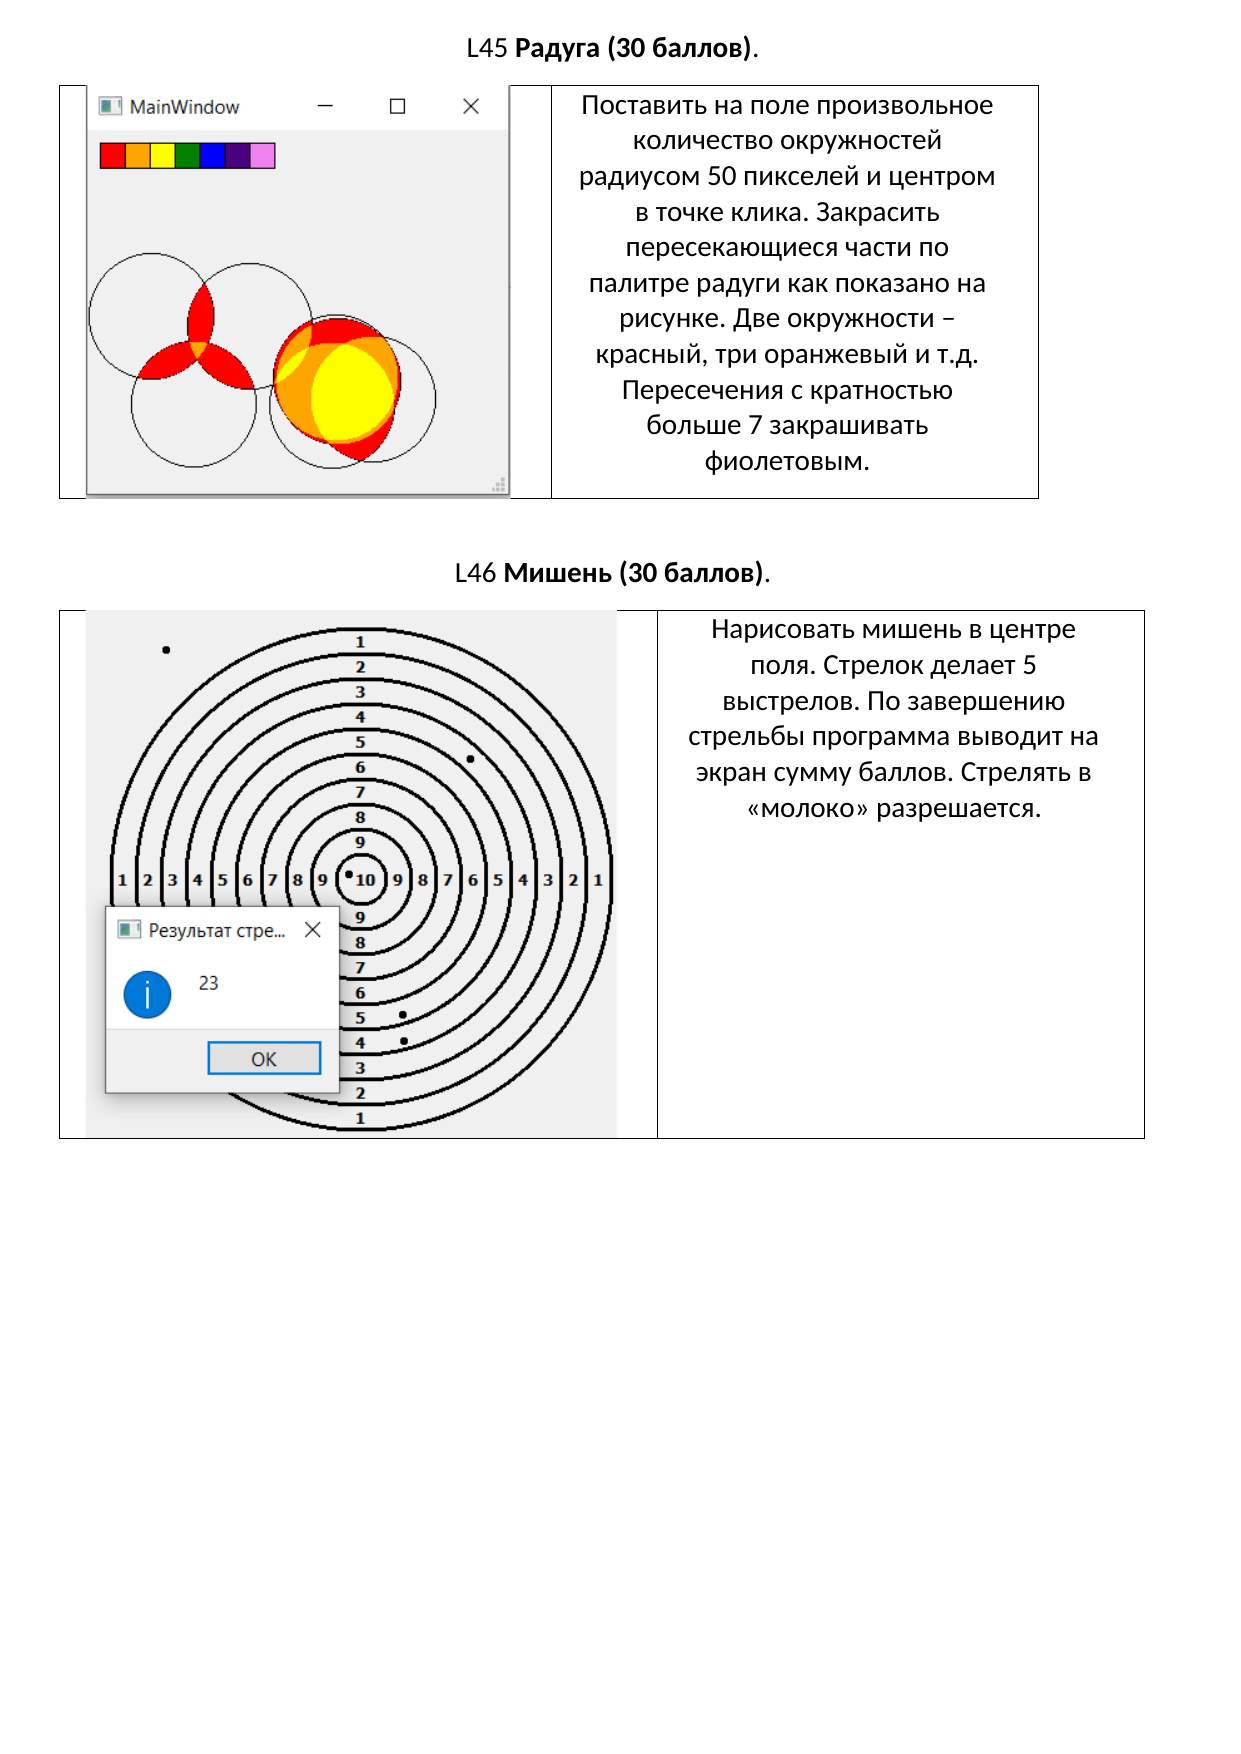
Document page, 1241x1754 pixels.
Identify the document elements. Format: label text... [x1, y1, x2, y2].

picture [85, 610, 617, 1138]
table_header Нарисовать мишень в центре поля. Стрелок делает 5 выстрелов. По завершению стрельбы программа выводит на экран сумму баллов. Стрелять в «молоко» разрешается. [658, 611, 1144, 1138]
picture [85, 85, 511, 499]
table_header [60, 86, 85, 498]
table_header Поставить на поле произвольное количество окружностей радиусом 50 пикселей и центром в точке клика. Закрасить пересекающиеся части по палитре радуги как показано на рисунке. Две окружности – красный, три оранжевый и т.д. Пересечения с кратностью больше 7 закрашивать фиолетовым. [552, 86, 1038, 498]
table_header [60, 611, 85, 1138]
text L45 Радуга (30 баллов). [74, 29, 1152, 65]
text L46 Мишень (30 баллов). [74, 554, 1152, 590]
table_header [617, 611, 657, 1138]
table_header [511, 86, 551, 498]
